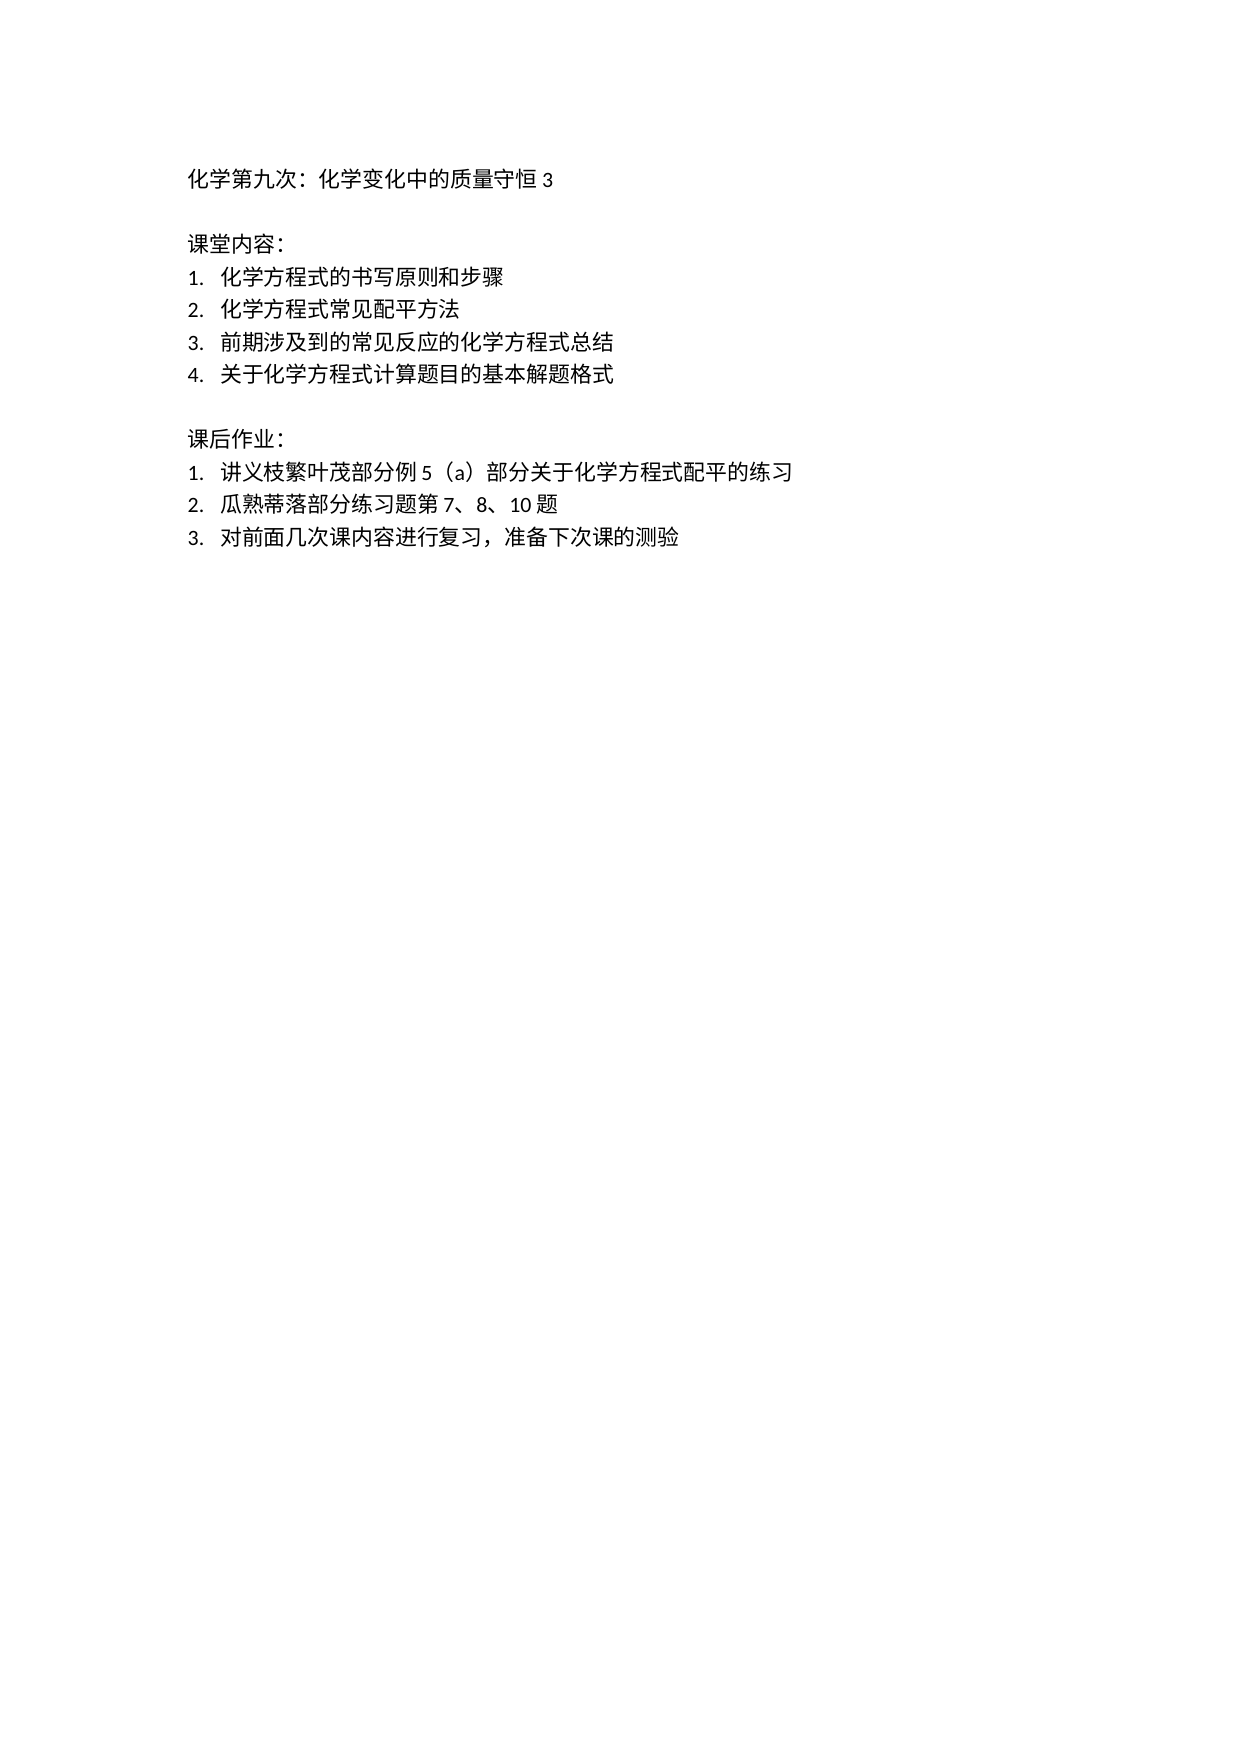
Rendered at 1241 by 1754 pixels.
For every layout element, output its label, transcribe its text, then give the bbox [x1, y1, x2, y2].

list 前期涉及到的常见反应的化学方程式总结 [187, 324, 1053, 357]
text 课堂内容： [187, 227, 1053, 259]
list 对前面几次课内容进行复习，准备下次课的测验 [187, 519, 1053, 552]
list 瓜熟蒂落部分练习题第7、8、10题 [187, 487, 1053, 519]
list 关于化学方程式计算题目的基本解题格式 [187, 357, 1053, 389]
list 讲义枝繁叶茂部分例5（a）部分关于化学方程式配平的练习 [187, 454, 1053, 487]
list 化学方程式的书写原则和步骤 [187, 259, 1053, 292]
text 化学第九次：化学变化中的质量守恒3 [187, 162, 1053, 194]
list 化学方程式常见配平方法 [187, 292, 1053, 324]
text 课后作业： [187, 422, 1053, 454]
